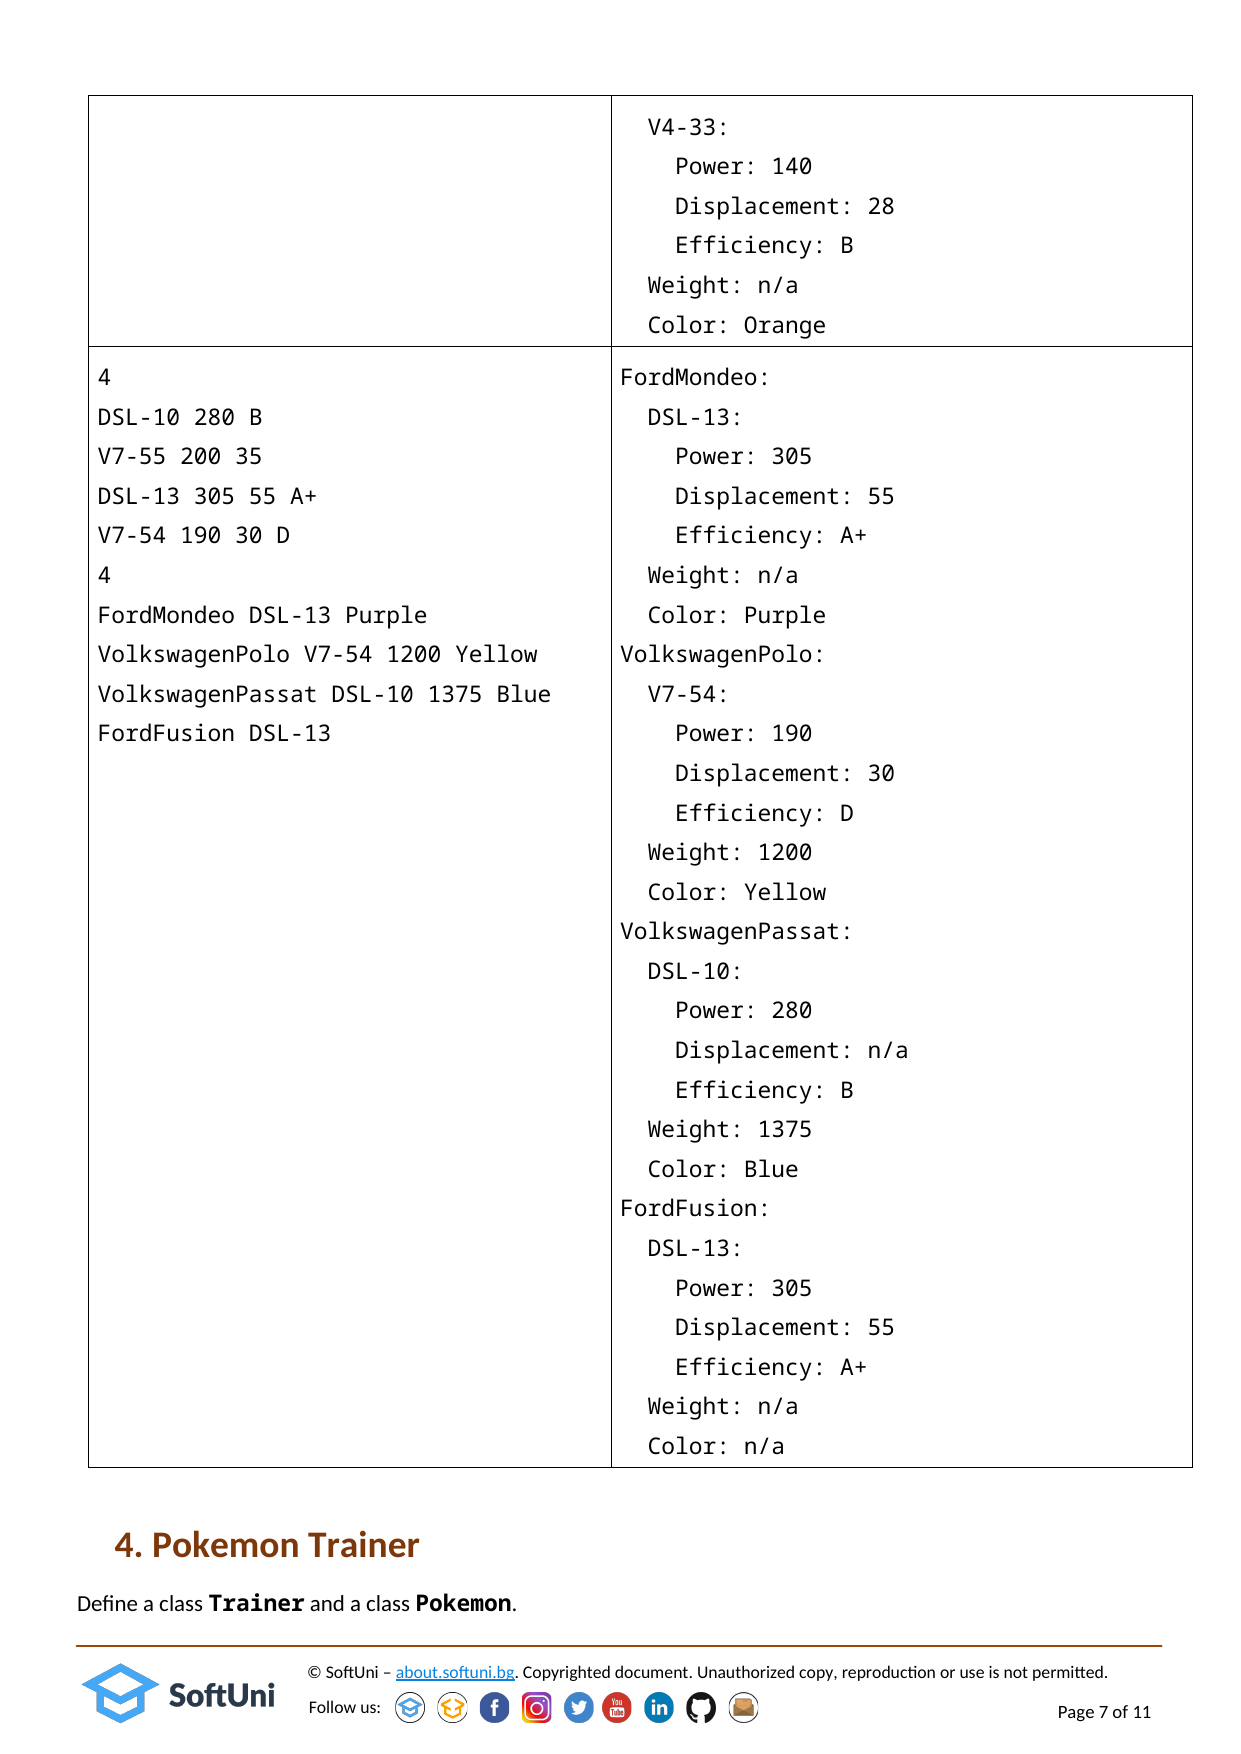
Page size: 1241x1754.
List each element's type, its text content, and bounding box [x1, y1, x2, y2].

picture [644, 1692, 653, 1701]
table_cell 4 DSL-10 280 B V7-55 200 35 DSL-13 305 55 A+ V7-54 190 30 D 4 FordMondeo DSL-13 Purple VolkswagenPolo V7-54 1200 Yellow VolkswagenPassat DSL-10 1375 Blue FordFusion DSL-13 [89, 347, 611, 1467]
picture [665, 1714, 674, 1723]
picture [437, 1692, 468, 1723]
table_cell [612, 96, 1192, 346]
picture [665, 1692, 674, 1701]
picture [658, 1705, 667, 1714]
picture [522, 1692, 552, 1723]
subtitle Pokemon Trainer [114, 1521, 1163, 1567]
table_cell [89, 96, 611, 346]
picture [395, 1692, 425, 1723]
picture [564, 1692, 594, 1723]
text Define a class Trainer and a class Pokemon. [77, 1582, 1163, 1618]
picture [479, 1692, 510, 1723]
picture [728, 1692, 759, 1723]
table_cell FordMondeo: DSL-13: Power: 305 Displacement: 55 Efficiency: A+ Weight: n/a Color: Purple VolkswagenPolo: V7-54: Power: 190 Displacement: 30 Efficiency: D Weight: 1200 Color: Yellow VolkswagenPassat: DSL-10: Power: 280 Displacement: n/a Efficiency: B Weight: 1375 Color: Blue FordFusion: DSL-13: Power: 305 Displacement: 55 Efficiency: A+ Weight: n/a Color: n/a [612, 347, 1192, 1467]
picture [602, 1692, 632, 1723]
picture [644, 1714, 653, 1723]
picture [75, 1658, 281, 1729]
picture [686, 1692, 716, 1723]
